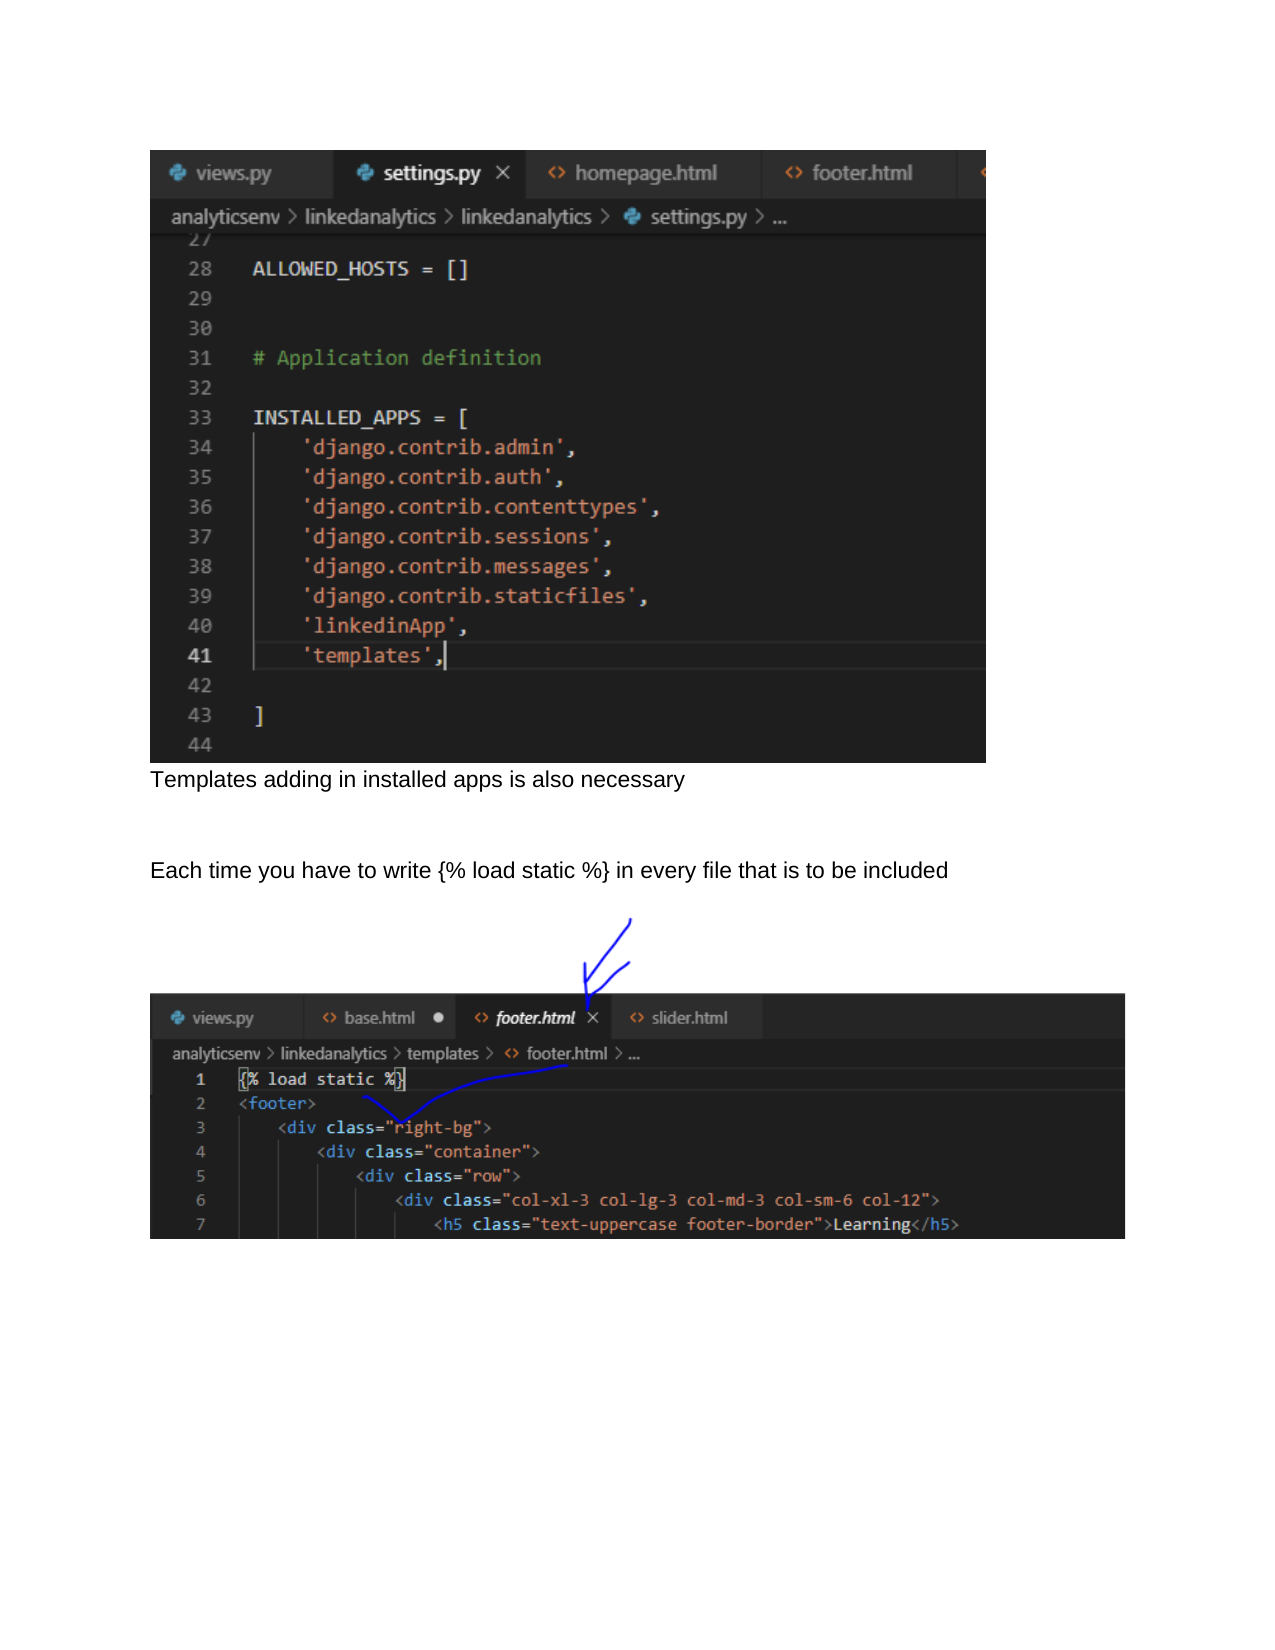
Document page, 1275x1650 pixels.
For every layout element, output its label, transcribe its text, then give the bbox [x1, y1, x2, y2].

text Templates adding in installed apps is also necessary [150, 766, 1125, 793]
picture [150, 917, 1125, 1239]
picture [150, 150, 986, 763]
text Each time you have to write {% load static %} in every file that is to be included [150, 857, 1125, 883]
